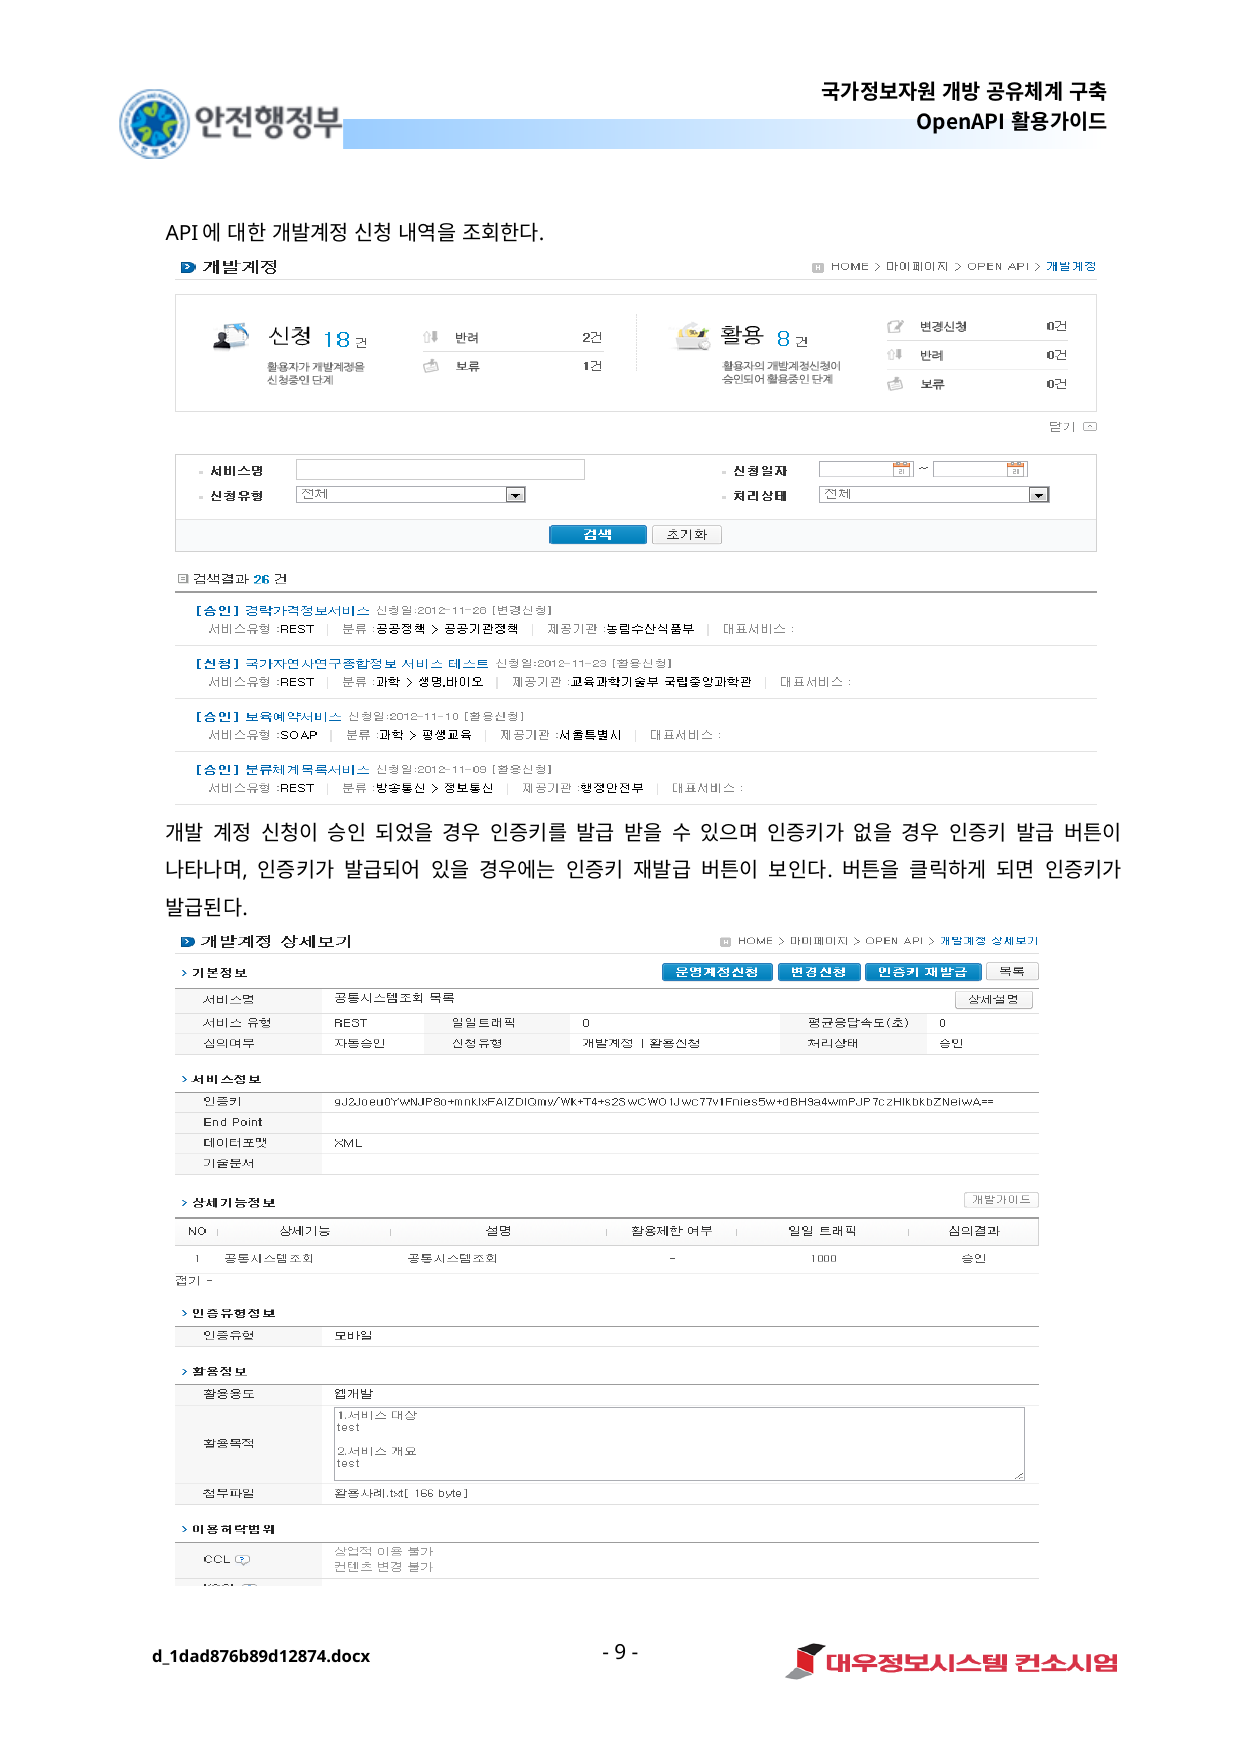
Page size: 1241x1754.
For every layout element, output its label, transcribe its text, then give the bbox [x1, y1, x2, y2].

text API에 대한 개발계정 신청 내역을 조회한다. [165, 213, 1122, 250]
text 개발 계정 신청이 승인 되었을 경우 인증키를 발급 받을 수 있으며 인증키가 없을 경우 인증키 발급 버튼이 나타나며, 인증키가 발급되어 있을 경우에는 인증키 재발급 버튼이 보인다. 버튼을 클릭하게 되면 인증키가 발급된다. [165, 813, 1122, 925]
picture [118, 88, 344, 159]
picture [165, 925, 1062, 1586]
picture [165, 250, 1109, 810]
picture [783, 1635, 1123, 1680]
